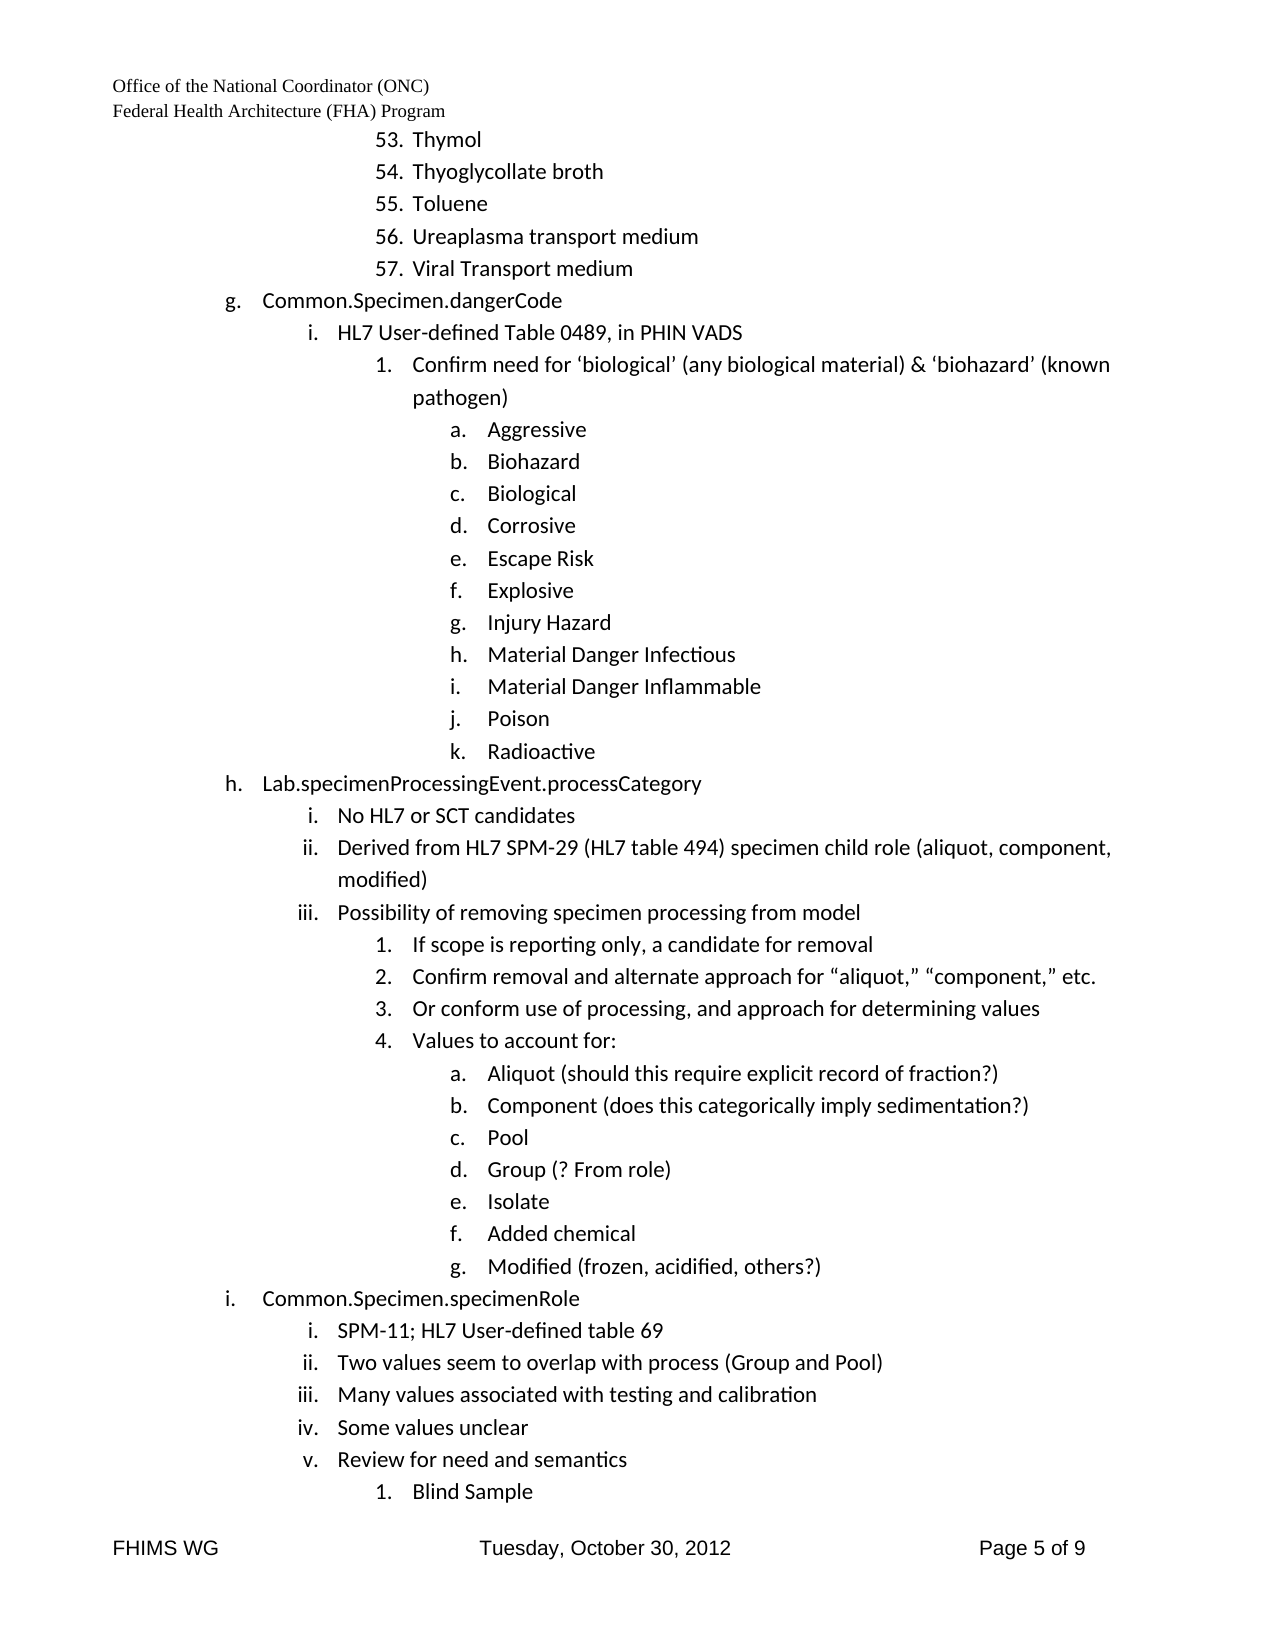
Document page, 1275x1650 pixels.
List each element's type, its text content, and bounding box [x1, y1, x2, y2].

list Poison [450, 704, 1200, 733]
list Material Danger Infectious [450, 640, 1200, 668]
list Derived from HL7 SPM-29 (HL7 table 494) specimen child role (aliquot, component, modified) [319, 833, 1200, 893]
list SPM-11; HL7 User-defined table 69 [319, 1316, 1200, 1344]
list Many values associated with testing and calibration [319, 1381, 1200, 1408]
list Isolate [450, 1187, 1200, 1215]
list HL7 User-defined Table 0489, in PHIN VADS [319, 318, 1200, 346]
list Biohazard [450, 447, 1200, 475]
list Escape Risk [450, 544, 1200, 572]
list Lab.specimenProcessingEvent.processCategory [225, 769, 1200, 797]
list Injury Hazard [450, 608, 1200, 636]
list Blind Sample [375, 1477, 1200, 1505]
list Aggressive [450, 415, 1200, 443]
list Pool [450, 1123, 1200, 1151]
list Values to account for: [375, 1026, 1200, 1054]
list Two values seem to overlap with process (Group and Pool) [319, 1348, 1200, 1376]
list Added chemical [450, 1219, 1200, 1248]
list Biological [450, 479, 1200, 507]
list Modified (frozen, acidified, others?) [450, 1252, 1200, 1280]
list Material Danger Inflammable [450, 672, 1200, 700]
list Confirm need for ‘biological’ (any biological material) & ‘biohazard’ (known pathogen) [375, 351, 1200, 411]
list Thyoglycollate broth [375, 157, 1200, 185]
list If scope is reporting only, a candidate for removal [375, 930, 1200, 958]
list Confirm removal and alternate approach for “aliquot,” “component,” etc. [375, 962, 1200, 990]
list Corrosive [450, 511, 1200, 539]
list No HL7 or SCT candidates [319, 801, 1200, 829]
list Thymol [375, 125, 1200, 153]
list Or conform use of processing, and approach for determining values [375, 994, 1200, 1022]
list Explosive [450, 576, 1200, 604]
list Toluene [375, 189, 1200, 218]
list Common.Specimen.specimenRole [225, 1284, 1200, 1312]
list Radioactive [450, 737, 1200, 765]
list Component (does this categorically imply sedimentation?) [450, 1091, 1200, 1119]
list Viral Transport medium [375, 254, 1200, 282]
list Some values unclear [319, 1413, 1200, 1441]
list Possibility of removing specimen processing from model [319, 898, 1200, 926]
list Review for need and semantics [319, 1445, 1200, 1473]
list Aliquot (should this require explicit record of fraction?) [450, 1059, 1200, 1087]
list Ureaplasma transport medium [375, 222, 1200, 250]
list Common.Specimen.dangerCode [225, 286, 1200, 314]
list Group (? From role) [450, 1155, 1200, 1183]
